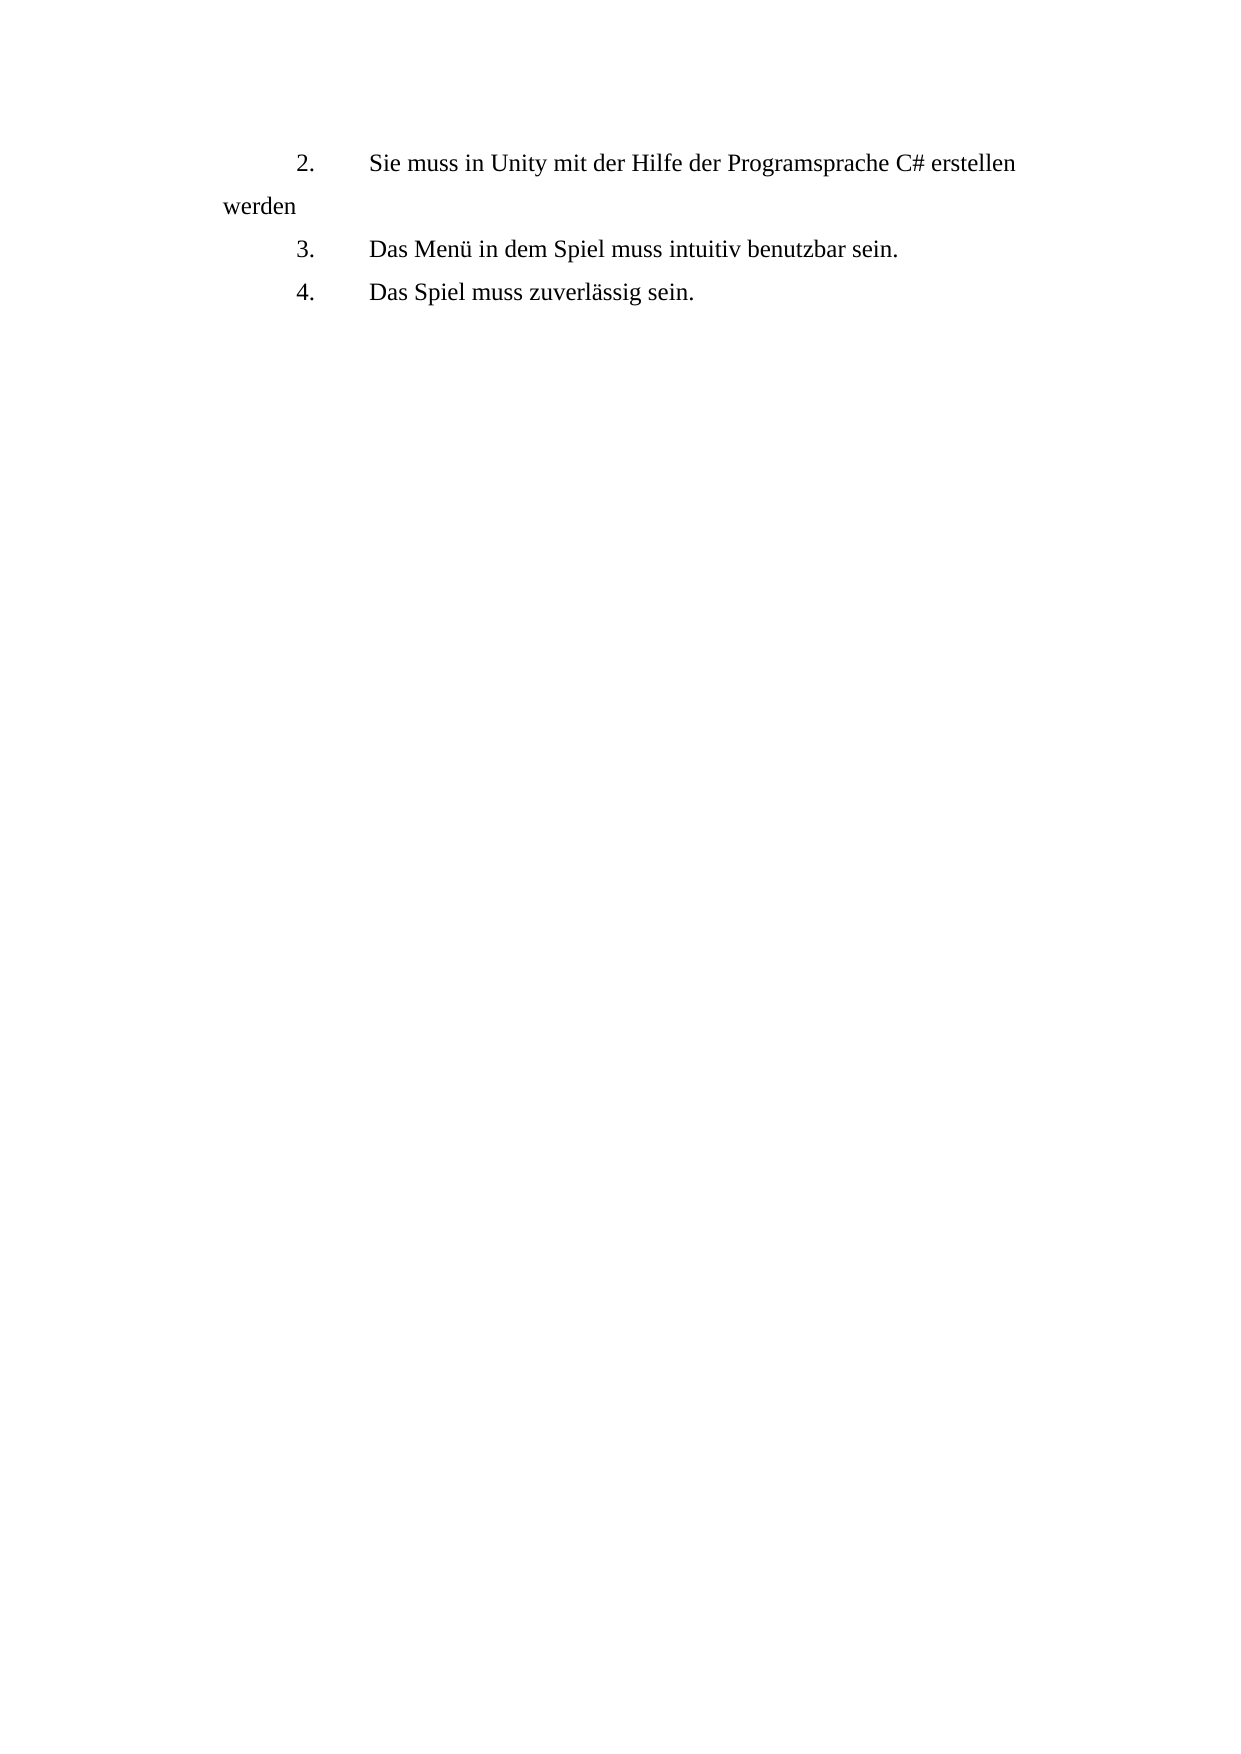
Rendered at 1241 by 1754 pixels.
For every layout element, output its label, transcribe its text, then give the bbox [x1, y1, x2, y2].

list Das Spiel muss zuverlässig sein. [223, 277, 1093, 306]
list Das Menü in dem Spiel muss intuitiv benutzbar sein. [223, 234, 1093, 263]
list Sie muss in Unity mit der Hilfe der Programsprache C# erstellen werden [223, 148, 1093, 219]
